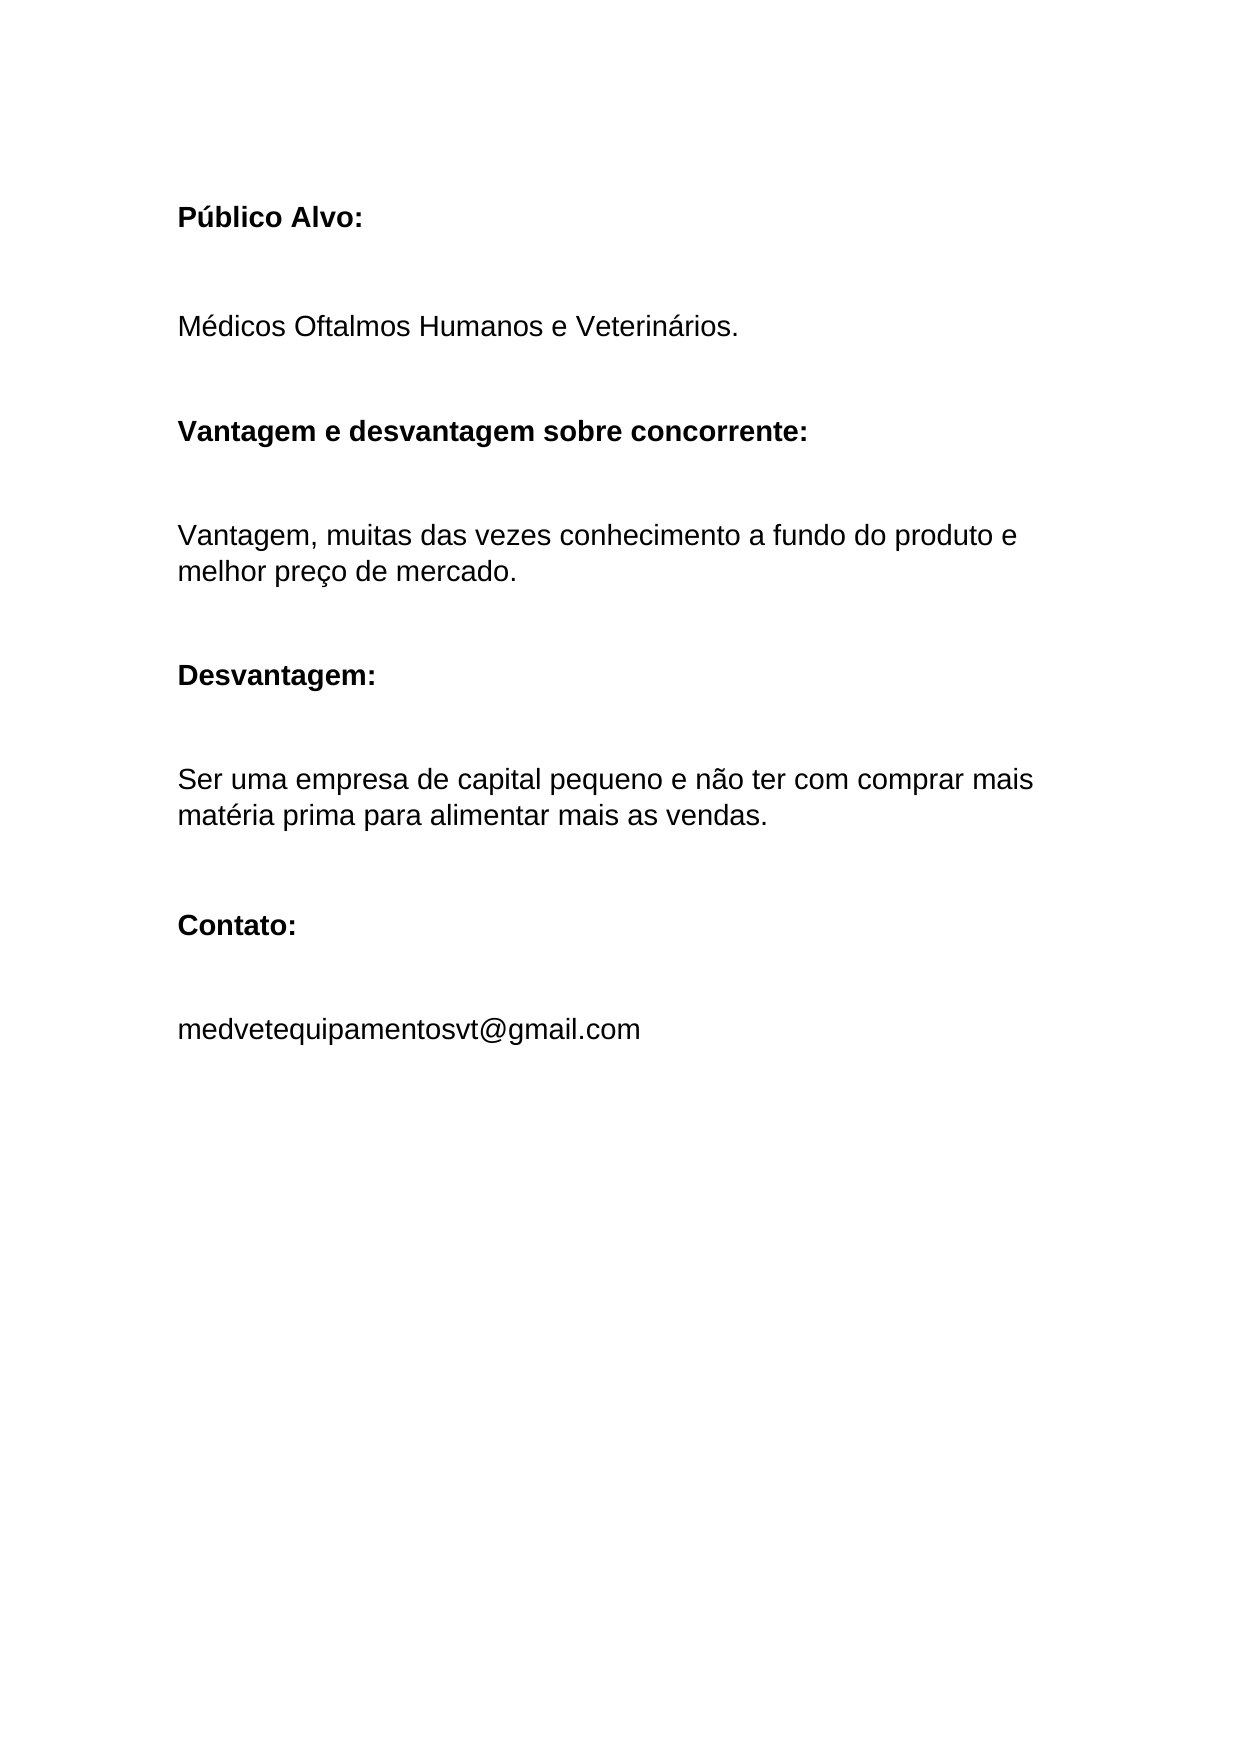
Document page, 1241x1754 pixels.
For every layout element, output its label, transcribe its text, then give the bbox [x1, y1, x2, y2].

text Público Alvo: [177, 200, 1063, 233]
text medvetequipamentosvt@gmail.com [177, 1012, 1063, 1045]
text Vantagem e desvantagem sobre concorrente: [177, 414, 1063, 447]
text Desvantagem: [177, 658, 1063, 692]
text Ser uma empresa de capital pequeno e não ter com comprar mais matéria prima para alimentar mais as vendas. [177, 762, 1063, 831]
text Vantagem, muitas das vezes conhecimento a fundo do produto e melhor preço de mercado. [177, 518, 1063, 587]
text Contato: [177, 907, 1063, 941]
text Médicos Oftalmos Humanos e Veterinários. [177, 309, 1063, 343]
